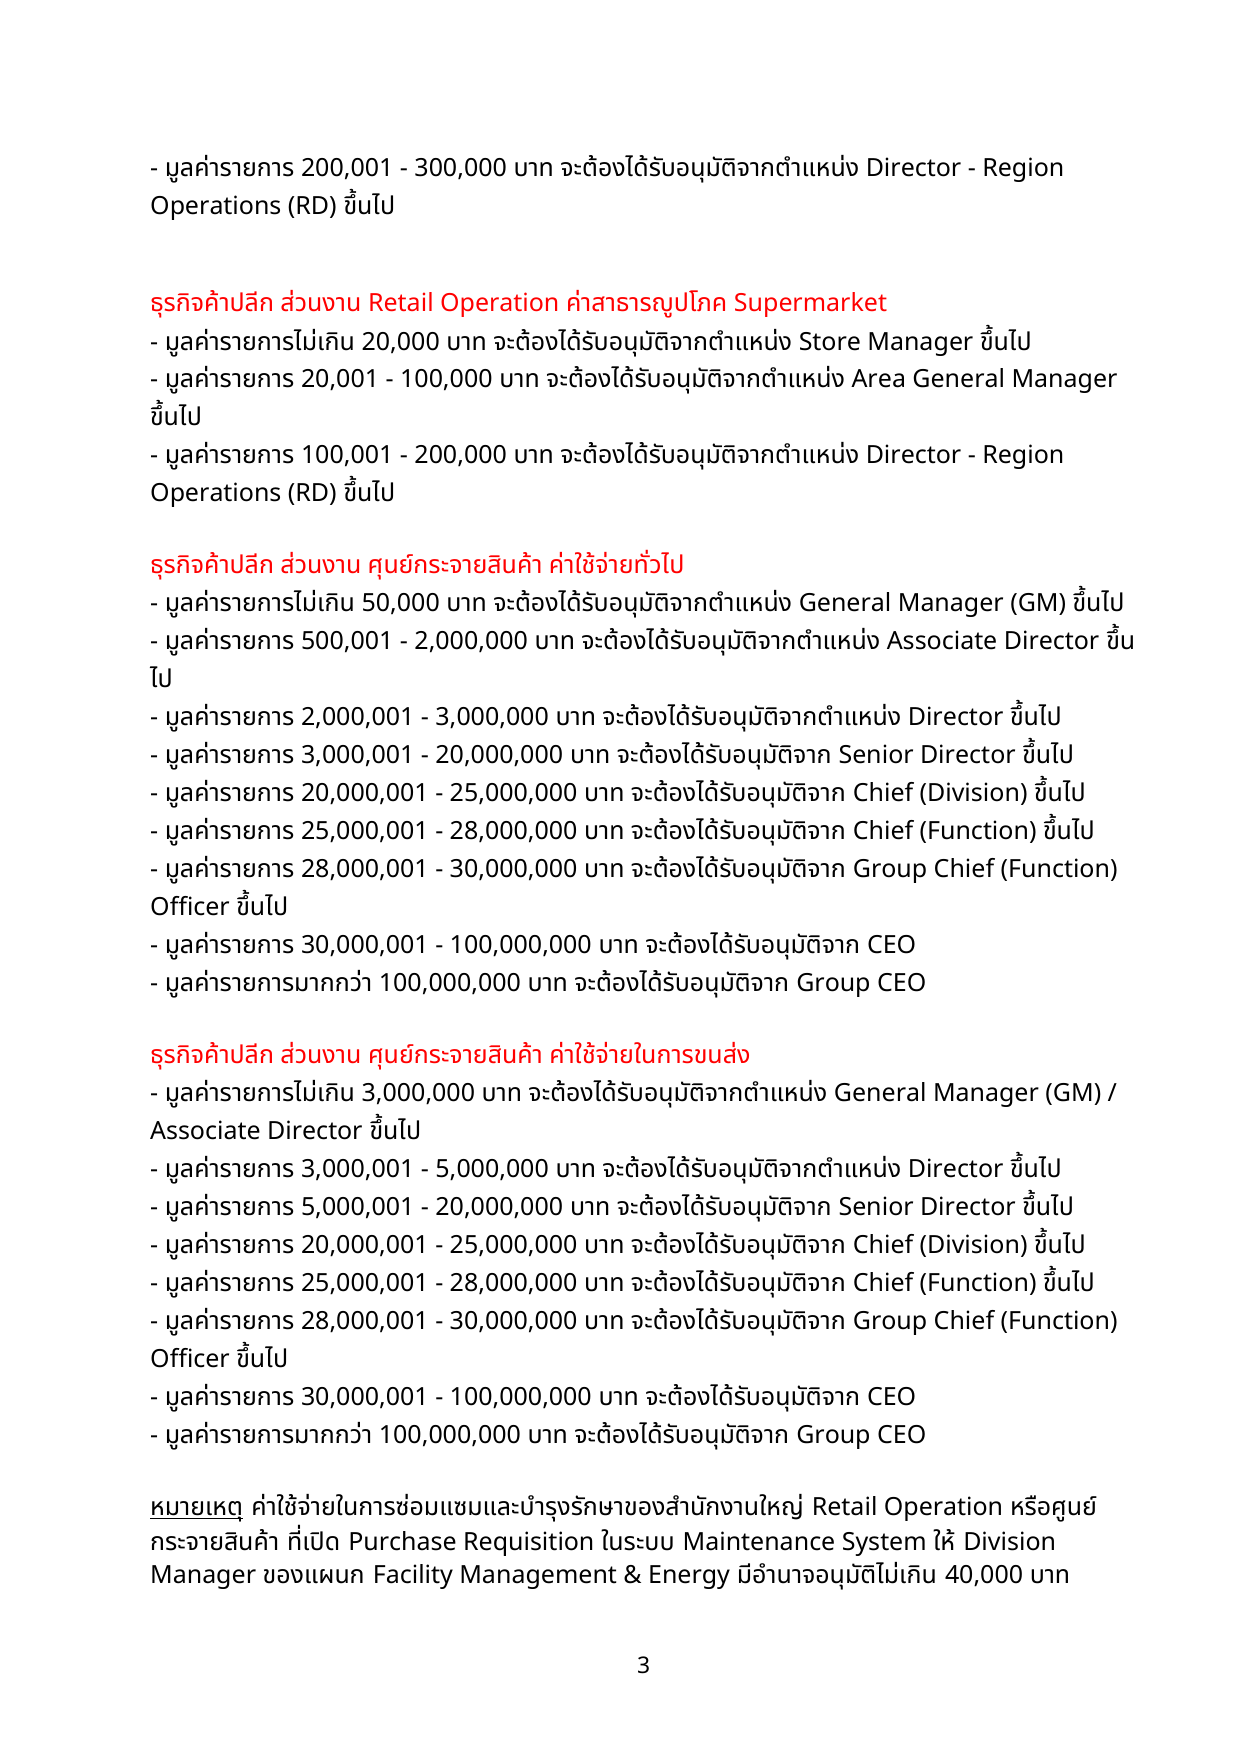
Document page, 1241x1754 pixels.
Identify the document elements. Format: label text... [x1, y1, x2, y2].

text - มูลค่ารายการ 100,001 - 200,000 บาท จะต้องได้รับอนุมัติจากตำแหน่ง Director - Region Operations (RD) ขึ้นไป [150, 437, 1137, 513]
text - มูลค่ารายการ 20,000,001 - 25,000,000 บาท จะต้องได้รับอนุมัติจาก Chief (Division) ขึ้นไป [150, 775, 1137, 813]
text ธุรกิจค้าปลีก ส่วนงาน ศุนย์กระจายสินค้า ค่าใช้จ่ายในการขนส่ง [150, 1037, 1137, 1075]
text - มูลค่ารายการ 28,000,001 - 30,000,000 บาท จะต้องได้รับอนุมัติจาก Group Chief (Function) Officer ขึ้นไป [150, 1303, 1137, 1379]
text - มูลค่ารายการ 30,000,001 - 100,000,000 บาท จะต้องได้รับอนุมัติจาก CEO [150, 1379, 1137, 1417]
text - มูลค่ารายการ 30,000,001 - 100,000,000 บาท จะต้องได้รับอนุมัติจาก CEO [150, 927, 1137, 965]
text - มูลค่ารายการ 28,000,001 - 30,000,000 บาท จะต้องได้รับอนุมัติจาก Group Chief (Function) Officer ขึ้นไป [150, 851, 1137, 927]
text - มูลค่ารายการมากกว่า 100,000,000 บาท จะต้องได้รับอนุมัติจาก Group CEO [150, 965, 1137, 1003]
text - มูลค่ารายการไม่เกิน 50,000 บาท จะต้องได้รับอนุมัติจากตำแหน่ง General Manager (GM) ขึ้นไป [150, 585, 1137, 623]
text - มูลค่ารายการ 20,000,001 - 25,000,000 บาท จะต้องได้รับอนุมัติจาก Chief (Division) ขึ้นไป [150, 1227, 1137, 1265]
text - มูลค่ารายการ 3,000,001 - 20,000,000 บาท จะต้องได้รับอนุมัติจาก Senior Director ขึ้นไป [150, 737, 1137, 775]
text - มูลค่ารายการ 25,000,001 - 28,000,000 บาท จะต้องได้รับอนุมัติจาก Chief (Function) ขึ้นไป [150, 813, 1137, 851]
text - มูลค่ารายการ 500,001 - 2,000,000 บาท จะต้องได้รับอนุมัติจากตำแหน่ง Associate Director ขึ้นไป [150, 623, 1137, 699]
text - มูลค่ารายการมากกว่า 100,000,000 บาท จะต้องได้รับอนุมัติจาก Group CEO [150, 1417, 1137, 1455]
text - มูลค่ารายการ 3,000,001 - 5,000,000 บาท จะต้องได้รับอนุมัติจากตำแหน่ง Director ขึ้นไป [150, 1151, 1137, 1189]
text หมายเหตุ ค่าใช้จ่ายในการซ่อมแซมและบำรุงรักษาของสำนักงานใหญ่ Retail Operation หรือศูนย์กระจายสินค้า ที่เปิด Purchase Requisition ในระบบ Maintenance System ให้ Division Manager ของแผนก Facility Management & Energy มีอำนาจอนุมัติไม่เกิน 40,000 บาท [150, 1489, 1137, 1591]
text - มูลค่ารายการไม่เกิน 20,000 บาท จะต้องได้รับอนุมัติจากตำแหน่ง Store Manager ขึ้นไป [150, 323, 1137, 361]
text - มูลค่ารายการ 200,001 - 300,000 บาท จะต้องได้รับอนุมัติจากตำแหน่ง Director - Region Operations (RD) ขึ้นไป [150, 150, 1137, 226]
text - มูลค่ารายการ 20,001 - 100,000 บาท จะต้องได้รับอนุมัติจากตำแหน่ง Area General Manager ขึ้นไป [150, 361, 1137, 437]
text - มูลค่ารายการ 2,000,001 - 3,000,000 บาท จะต้องได้รับอนุมัติจากตำแหน่ง Director ขึ้นไป [150, 699, 1137, 737]
text ธุรกิจค้าปลีก ส่วนงาน Retail Operation ค่าสาธารญูปโภค Supermarket [150, 285, 1137, 323]
text ธุรกิจค้าปลีก ส่วนงาน ศุนย์กระจายสินค้า ค่าใช้จ่ายทั่วไป [150, 547, 1137, 585]
text - มูลค่ารายการ 25,000,001 - 28,000,000 บาท จะต้องได้รับอนุมัติจาก Chief (Function) ขึ้นไป [150, 1265, 1137, 1303]
text - มูลค่ารายการ 5,000,001 - 20,000,000 บาท จะต้องได้รับอนุมัติจาก Senior Director ขึ้นไป [150, 1189, 1137, 1227]
text - มูลค่ารายการไม่เกิน 3,000,000 บาท จะต้องได้รับอนุมัติจากตำแหน่ง General Manager (GM) / Associate Director ขึ้นไป [150, 1075, 1137, 1151]
